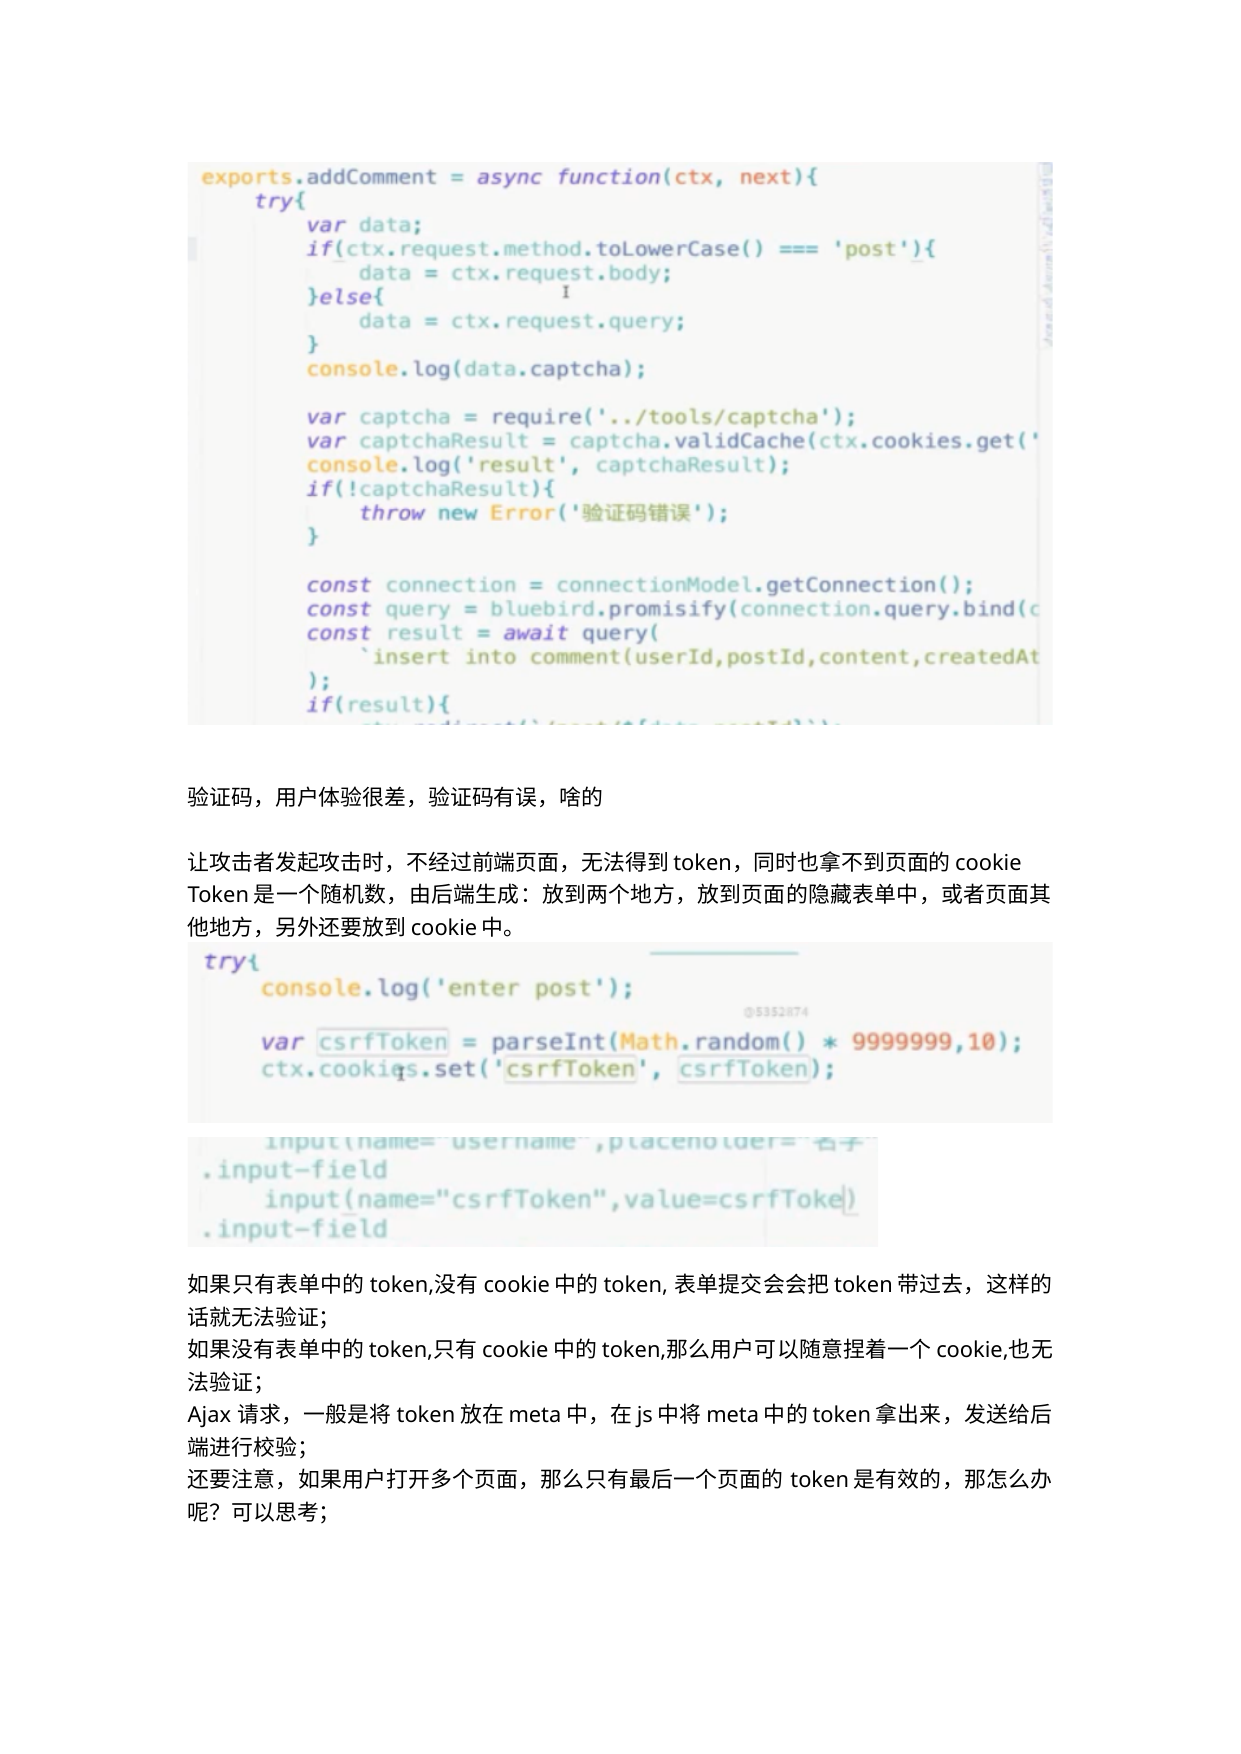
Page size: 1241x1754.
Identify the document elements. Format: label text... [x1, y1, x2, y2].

picture [187, 162, 1053, 725]
text 如果没有表单中的token,只有cookie中的token,那么用户可以随意捏着一个cookie,也无法验证； [187, 1332, 1053, 1397]
text 还要注意，如果用户打开多个页面，那么只有最后一个页面的token是有效的，那怎么办呢？可以思考； [187, 1462, 1053, 1527]
text 让攻击者发起攻击时，不经过前端页面，无法得到token，同时也拿不到页面的cookie [187, 844, 1053, 877]
text Ajax 请求，一般是将token放在meta中，在js中将meta中的token拿出来，发送给后端进行校验； [187, 1397, 1053, 1462]
text 如果只有表单中的token,没有cookie中的token, 表单提交会会把token带过去，这样的话就无法验证； [187, 1267, 1053, 1332]
text Token是一个随机数，由后端生成：放到两个地方，放到页面的隐藏表单中，或者页面其他地方，另外还要放到cookie中。 [187, 877, 1053, 942]
text 验证码，用户体验很差，验证码有误，啥的 [187, 779, 1053, 812]
picture [187, 1137, 879, 1247]
picture [187, 942, 1053, 1123]
